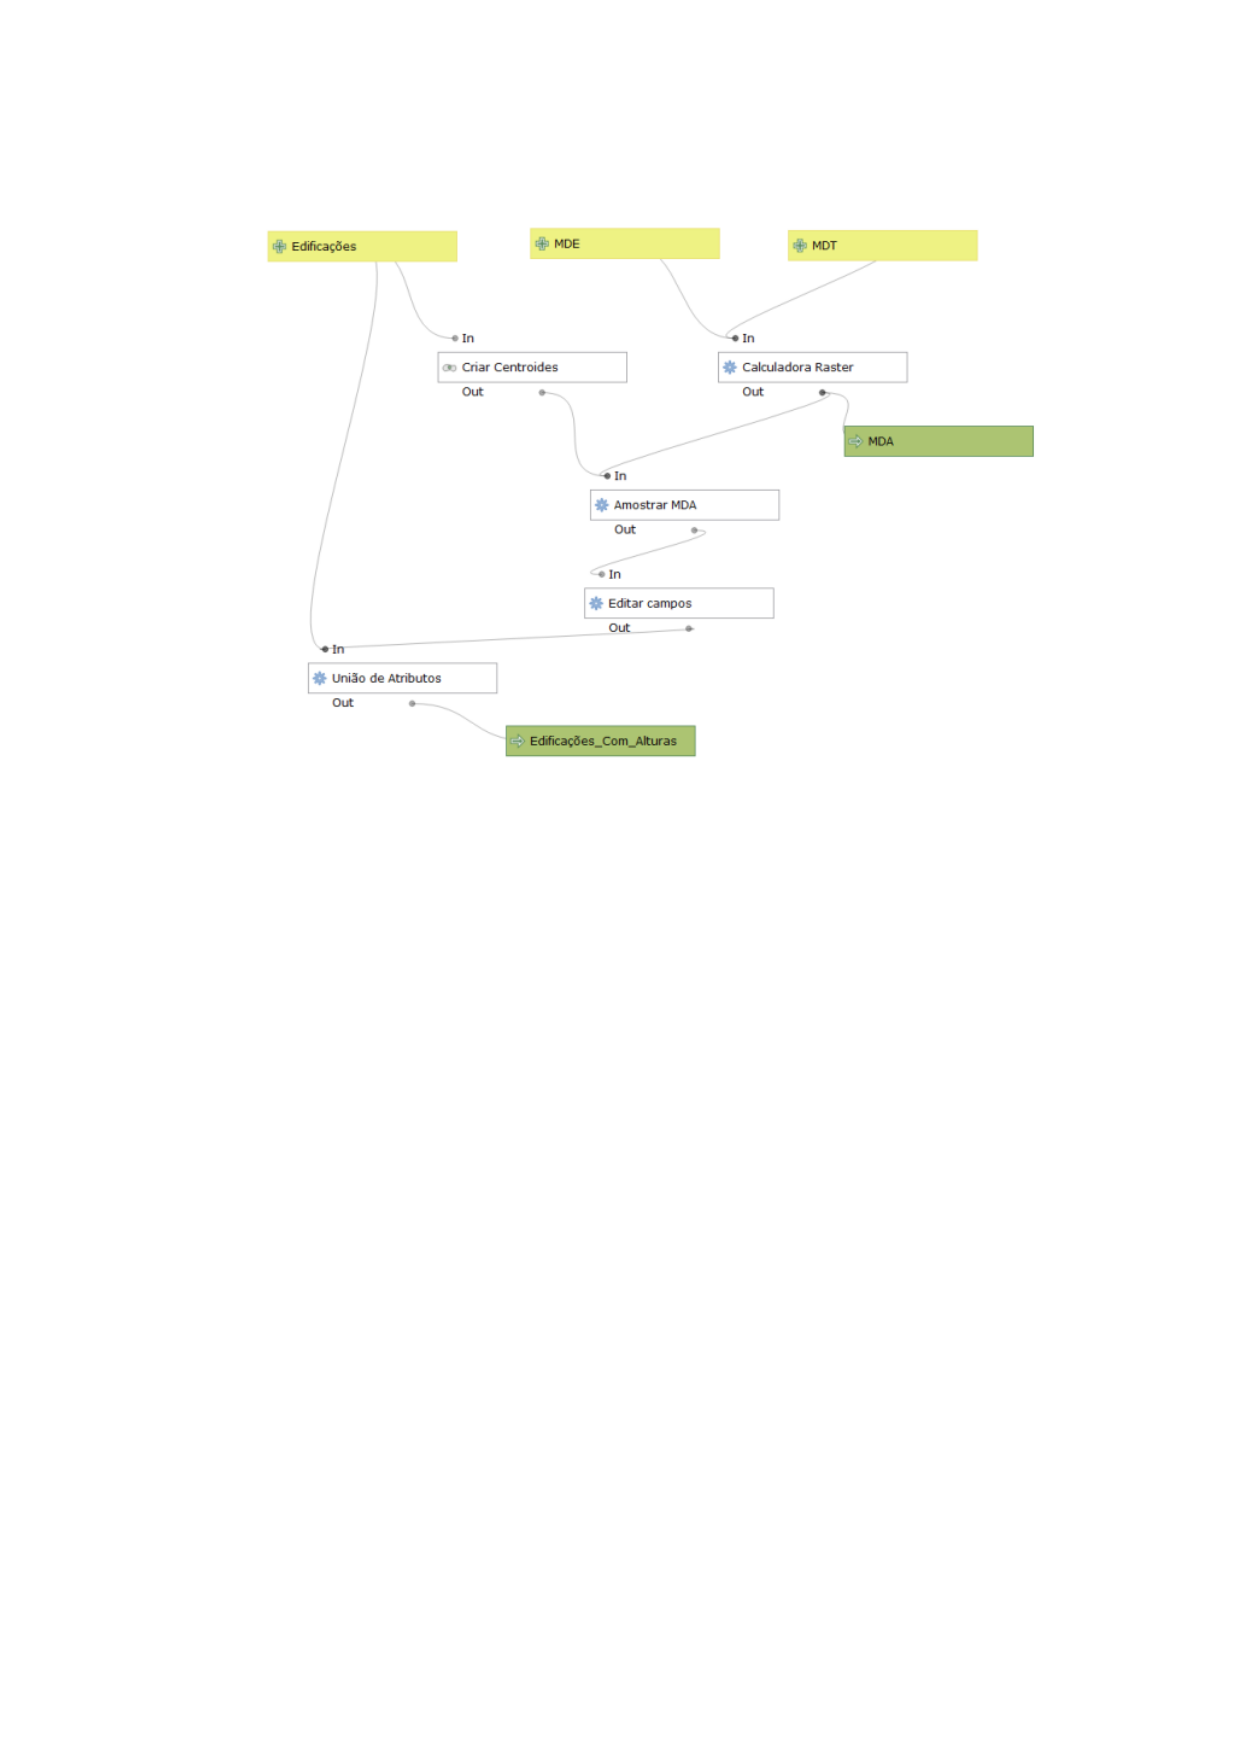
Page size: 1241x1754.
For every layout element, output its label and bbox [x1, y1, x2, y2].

picture [220, 194, 1058, 772]
